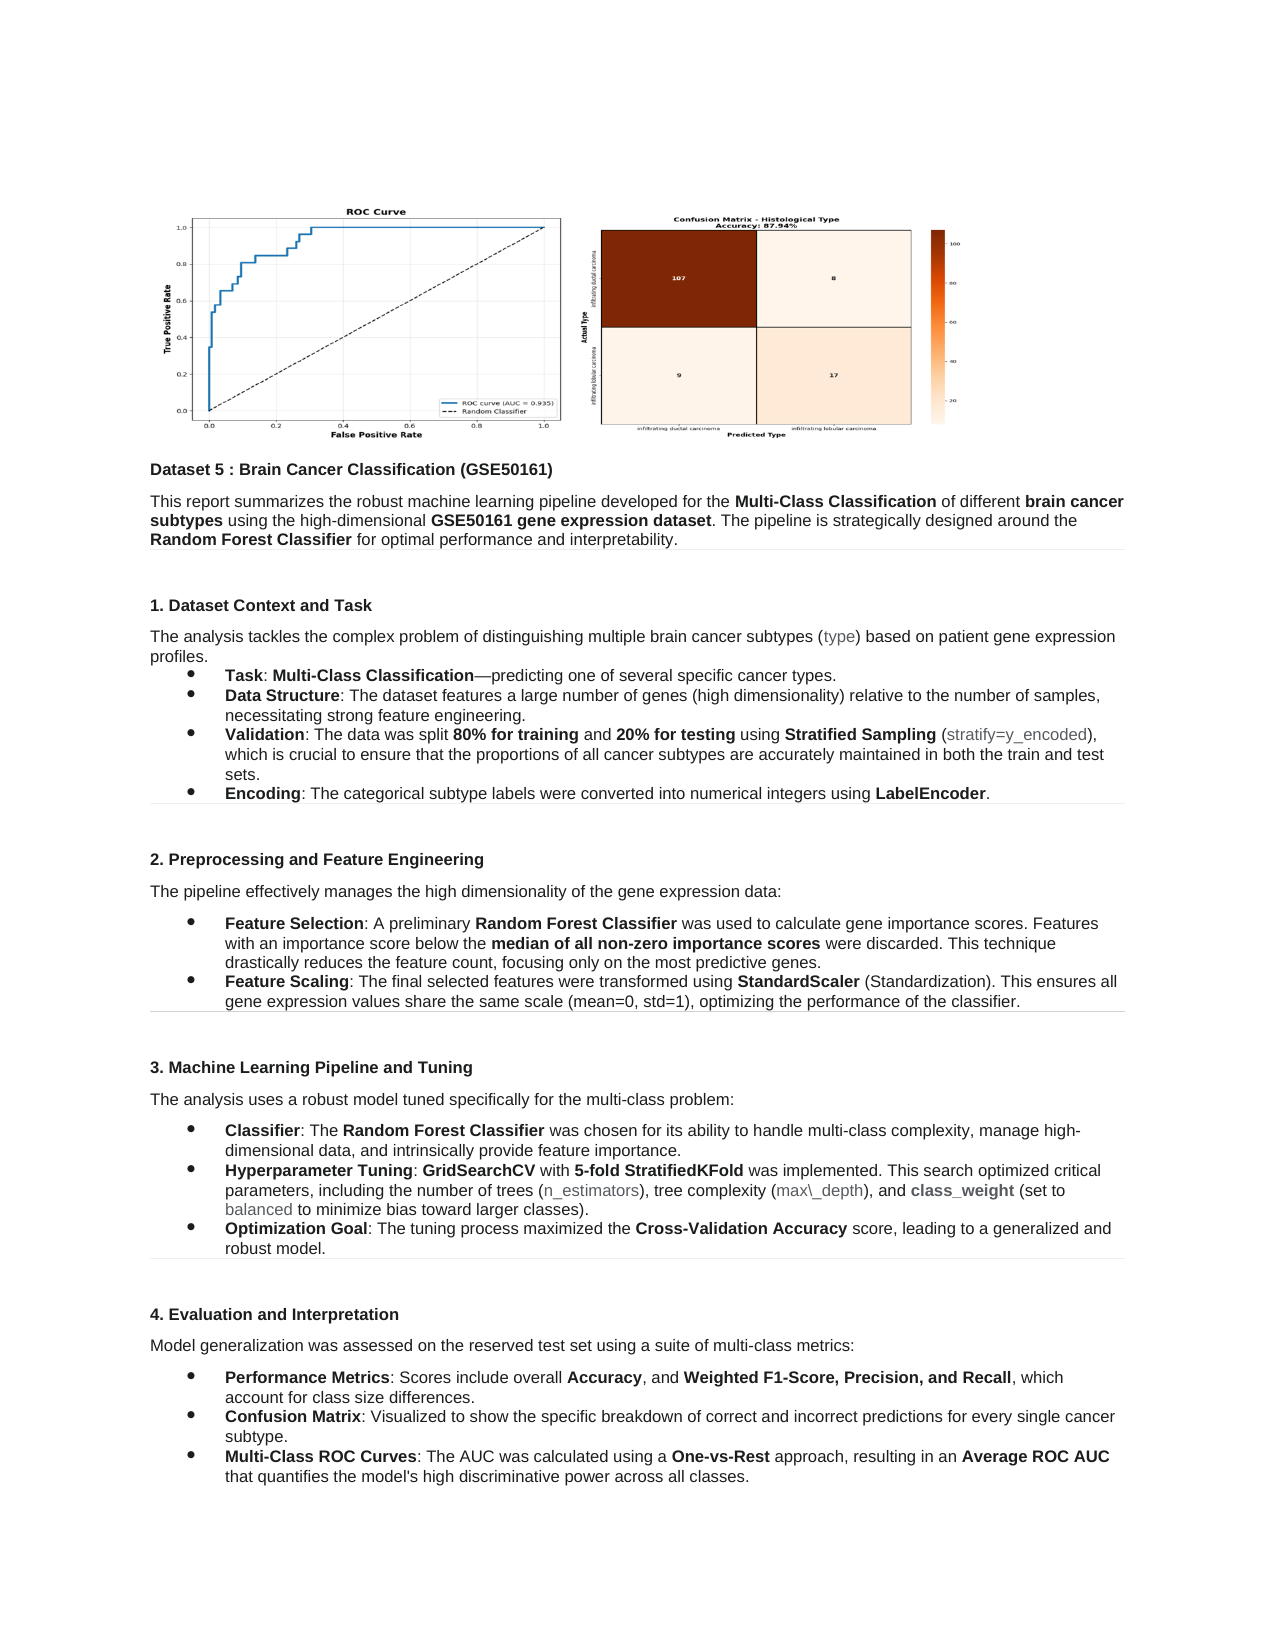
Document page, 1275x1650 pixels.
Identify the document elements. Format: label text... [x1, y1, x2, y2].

list Hyperparameter Tuning: GridSearchCV with 5-fold StratifiedKFold was implemented. This search optimized critical parameters, including the number of trees (n_estimators), tree complexity (max\_depth), and class_weight (set to balanced to minimize bias toward larger classes). [187, 1160, 1125, 1219]
list Task: Multi-Class Classification—predicting one of several specific cancer types. [187, 666, 1125, 686]
text 1. Dataset Context and Task [150, 596, 1125, 615]
text The analysis uses a robust model tuned specifically for the multi-class problem: [150, 1089, 1125, 1108]
text This report summarizes the robust machine learning pipeline developed for the Multi-Class Classification of different brain cancer subtypes using the high-dimensional GSE50161 gene expression dataset. The pipeline is strategically designed around the Random Forest Classifier for optimal performance and interpretability. [150, 492, 1125, 549]
list Encoding: The categorical subtype labels were converted into numerical integers using LabelEncoder. [187, 783, 1125, 803]
text 4. Evaluation and Interpretation [150, 1304, 1125, 1324]
list Confusion Matrix: Visualized to show the specific breakdown of correct and incorrect predictions for every single cancer subtype. [187, 1407, 1125, 1446]
list Feature Selection: A preliminary Random Forest Classifier was used to calculate gene importance scores. Features with an importance score below the median of all non-zero importance scores were discarded. This technique drastically reduces the feature count, focusing only on the most predictive genes. [187, 913, 1125, 972]
picture [150, 207, 985, 441]
list Multi-Class ROC Curves: The AUC was calculated using a One-vs-Rest approach, resulting in an Average ROC AUC that quantifies the model's high discriminative power across all classes. [187, 1446, 1125, 1486]
text 2. Preprocessing and Feature Engineering [150, 850, 1125, 869]
text Dataset 5 : Brain Cancer Classification (GSE50161) [150, 460, 1125, 479]
list Data Structure: The dataset features a large number of genes (high dimensionality) relative to the number of samples, necessitating strong feature engineering. [187, 686, 1125, 725]
text The pipeline effectively manages the high dimensionality of the gene expression data: [150, 882, 1125, 901]
text Model generalization was assessed on the reserved test set using a suite of multi-class metrics: [150, 1336, 1125, 1355]
list Validation: The data was split 80% for training and 20% for testing using Stratified Sampling (stratify=y_encoded), which is crucial to ensure that the proportions of all cancer subtypes are accurately maintained in both the train and test sets. [187, 725, 1125, 783]
list Optimization Goal: The tuning process maximized the Cross-Validation Accuracy score, leading to a generalized and robust model. [187, 1219, 1125, 1258]
list Classifier: The Random Forest Classifier was chosen for its ability to handle multi-class complexity, manage high-dimensional data, and intrinsically provide feature importance. [187, 1121, 1125, 1160]
list Performance Metrics: Scores include overall Accuracy, and Weighted F1-Score, Precision, and Recall, which account for class size differences. [187, 1368, 1125, 1407]
list Feature Scaling: The final selected features were transformed using StandardScaler (Standardization). This ensures all gene expression values share the same scale (mean=0, std=1), optimizing the performance of the classifier. [187, 972, 1125, 1011]
text 3. Machine Learning Pipeline and Tuning [150, 1058, 1125, 1077]
text The analysis tackles the complex problem of distinguishing multiple brain cancer subtypes (type) based on patient gene expression profiles. [150, 627, 1125, 666]
